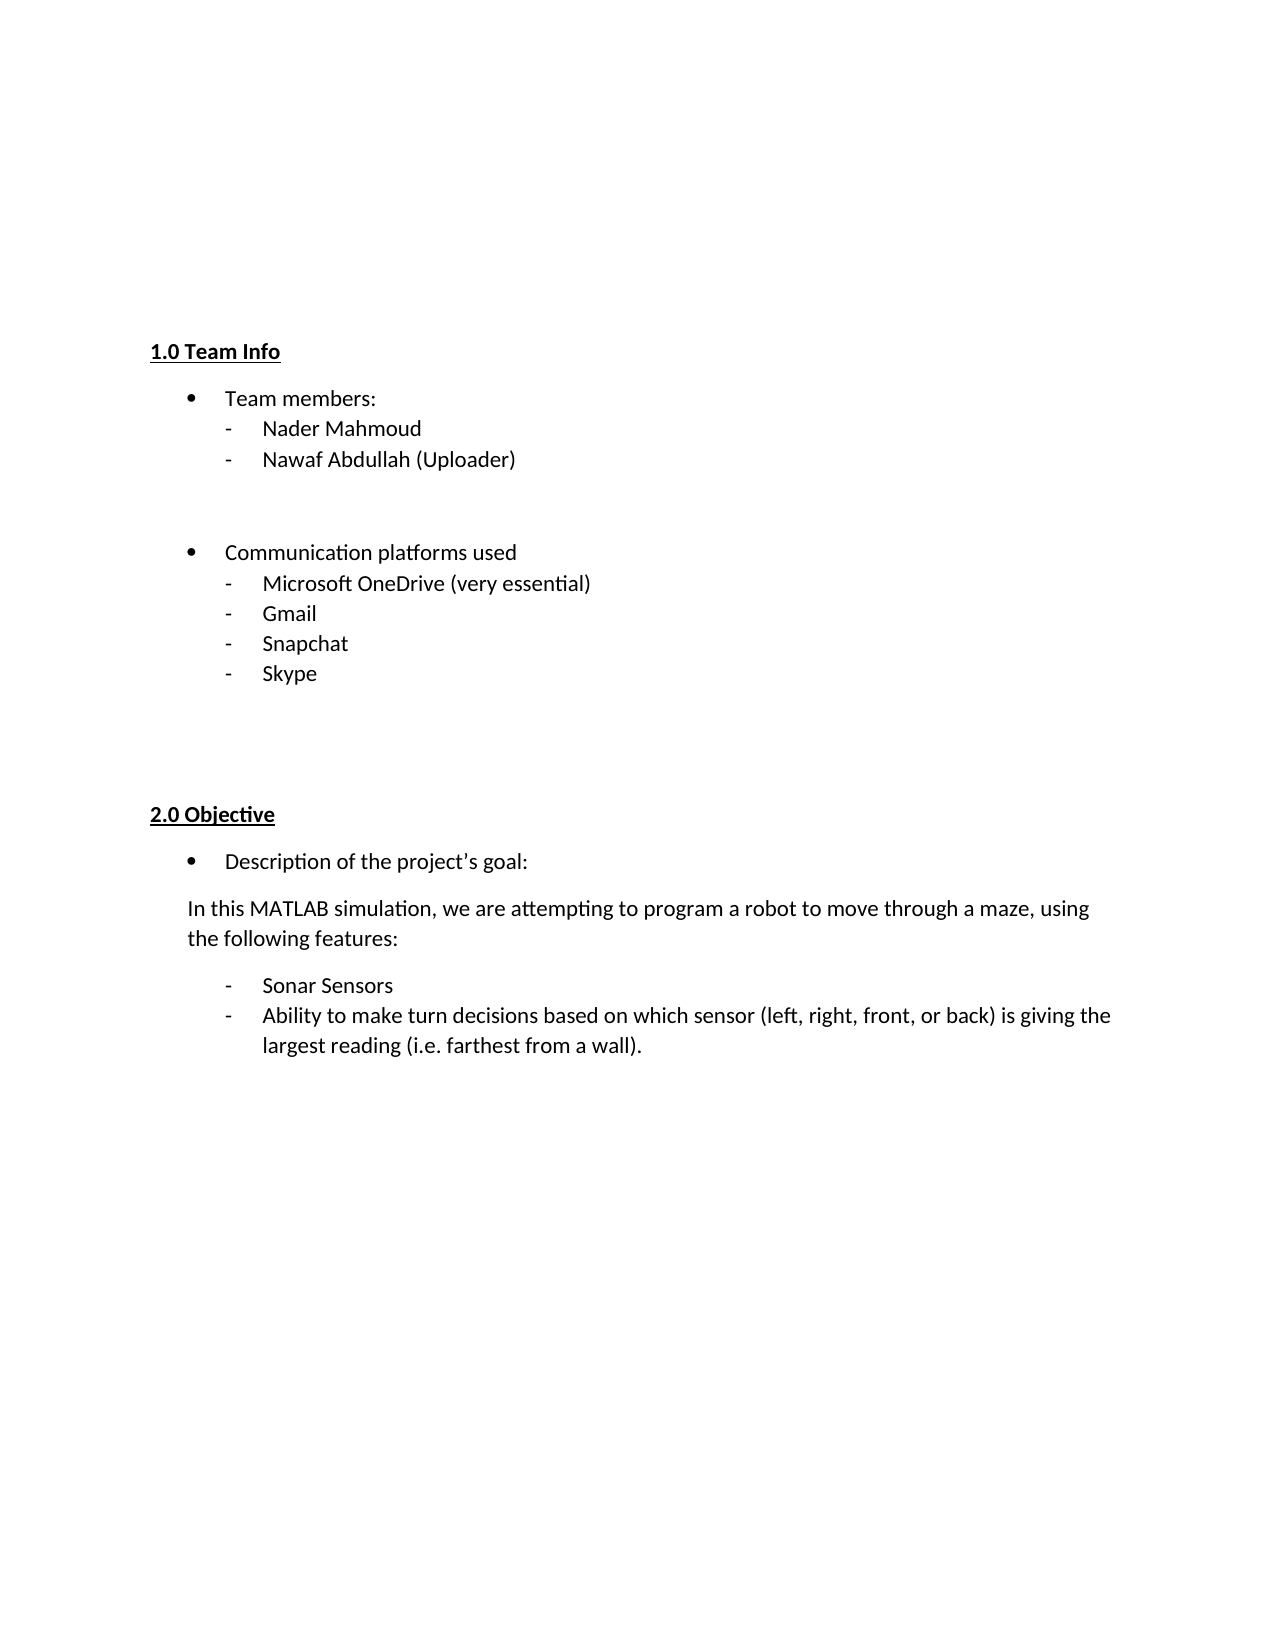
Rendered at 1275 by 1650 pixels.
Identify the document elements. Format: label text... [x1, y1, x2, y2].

list Description of the project’s goal: [187, 847, 1125, 875]
list Team members: [187, 384, 1125, 412]
list Communication platforms used [187, 538, 1125, 567]
list Gmail [225, 599, 1125, 627]
text In this MATLAB simulation, we are attempting to program a robot to move through a maze, using the following features: [187, 894, 1125, 952]
list Sonar Sensors [225, 971, 1125, 999]
list Microsoft OneDrive (very essential) [225, 569, 1125, 597]
list Nader Mahmoud [225, 414, 1125, 443]
list Snapchat [225, 629, 1125, 657]
text 2.0 Objective [150, 800, 1125, 828]
text 1.0 Team Info [150, 337, 1125, 366]
list Nawaf Abdullah (Uploader) [225, 445, 1125, 473]
list Skype [225, 659, 1125, 687]
list Ability to make turn decisions based on which sensor (left, right, front, or back) is giving the largest reading (i.e. farthest from a wall). [225, 1001, 1125, 1059]
